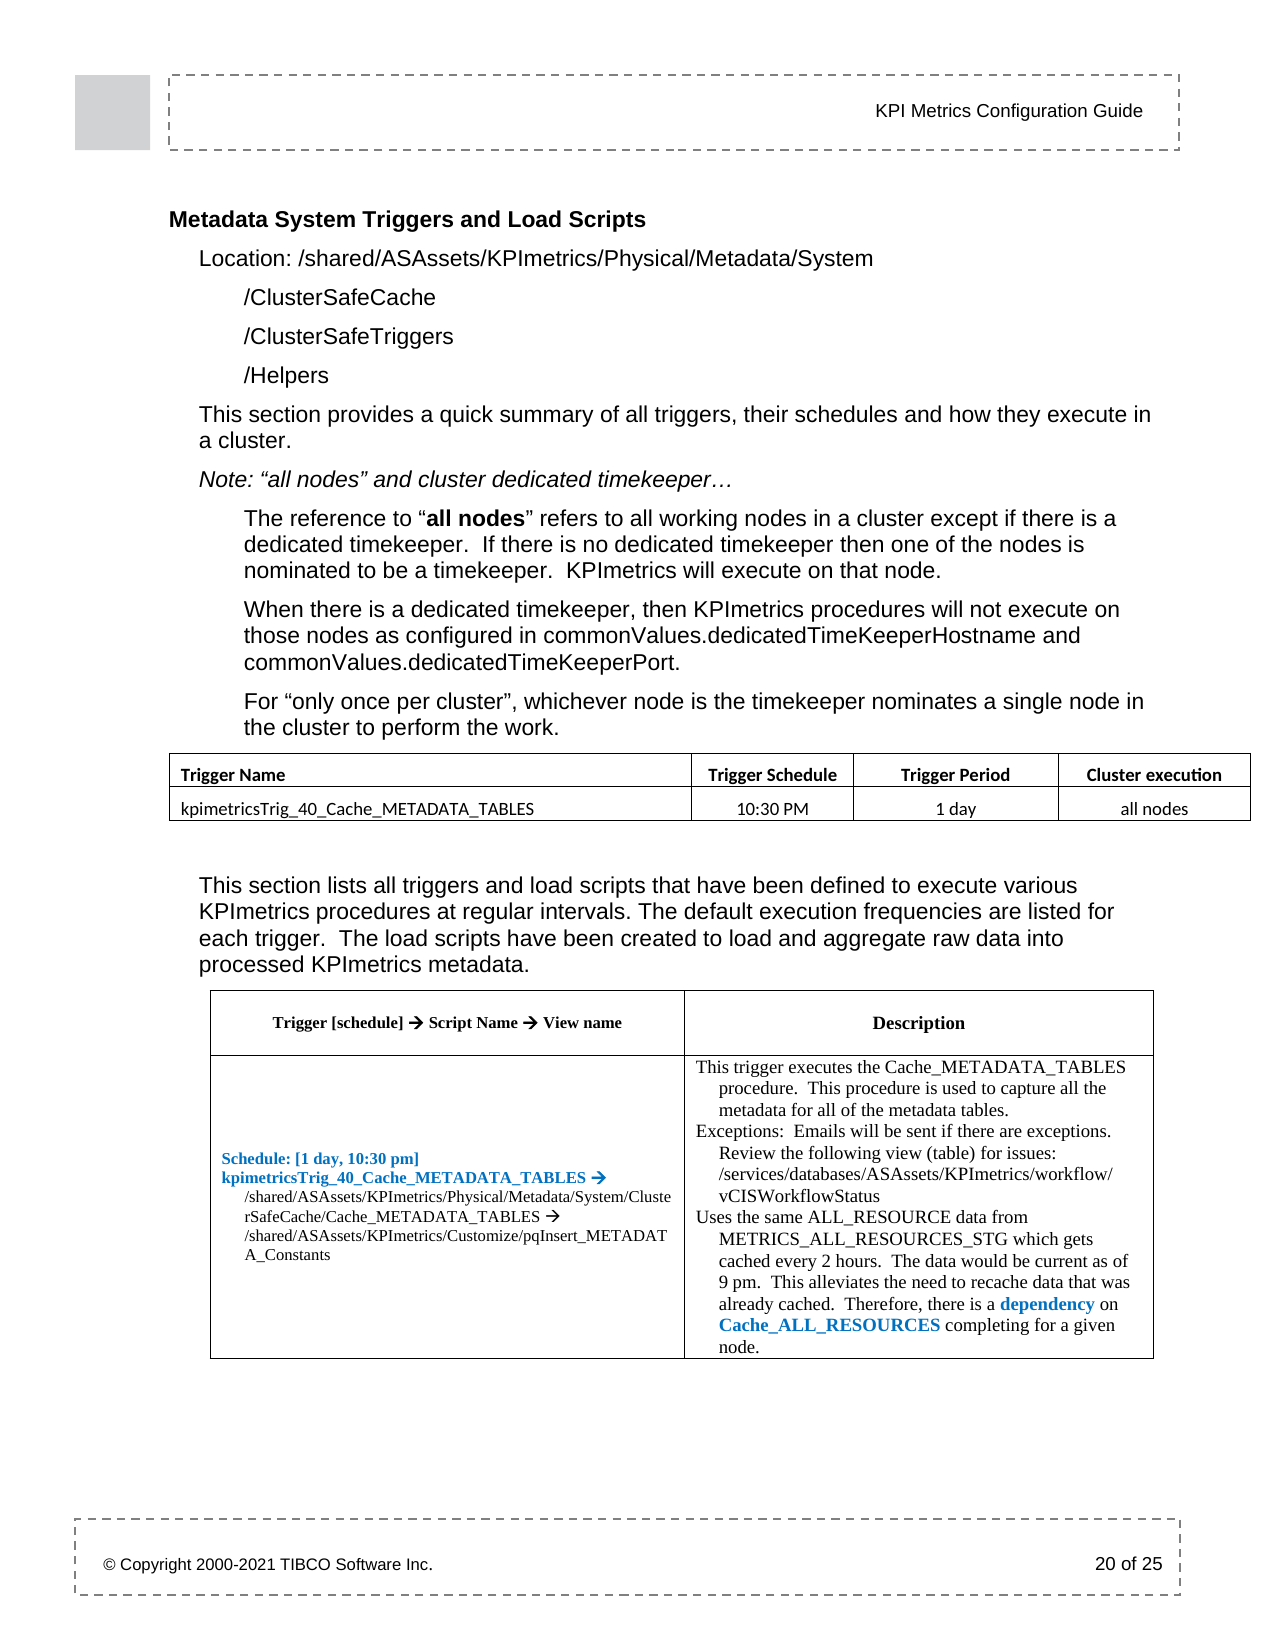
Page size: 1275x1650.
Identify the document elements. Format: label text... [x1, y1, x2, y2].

text /Helpers [244, 362, 1162, 388]
text Location: /shared/ASAssets/KPImetrics/Physical/Metadata/System [199, 245, 1162, 271]
table_cell 10:30 PM [692, 787, 853, 819]
text This section provides a quick summary of all triggers, their schedules and how they execute in a cluster. [199, 401, 1162, 453]
text /ClusterSafeTriggers [244, 323, 1162, 349]
table_header Trigger Period [854, 754, 1058, 786]
table_header Trigger [schedule] Script Name View name [211, 991, 684, 1054]
text /ClusterSafeCache [244, 284, 1162, 310]
text Note: “all nodes” and cluster dedicated timekeeper… [199, 466, 1162, 492]
table_cell This trigger executes the Cache_METADATA_TABLES procedure. This procedure is used to capture all the metadata for all of the metadata tables. Exceptions: Emails will be sent if there are exceptions. Review the following view (table) for issues: /services/databases/ASAssets/KPImetrics/workflow/ vCISWorkflowStatus Uses the same ALL_RESOURCE data from METRICS_ALL_RESOURCES_STG which gets cached every 2 hours. The data would be current as of 9 pm. This alleviates the need to recache data that was already cached. Therefore, there is a dependency on Cache_ALL_RESOURCES completing for a given node. [685, 1056, 1153, 1357]
text The reference to “all nodes” refers to all working nodes in a cluster except if there is a dedicated timekeeper. If there is no dedicated timekeeper then one of the nodes is nominated to be a timekeeper. KPImetrics will execute on that node. [244, 504, 1162, 584]
text When there is a dedicated timekeeper, then KPImetrics procedures will not execute on those nodes as configured in commonValues.dedicatedTimeKeeperHostname and commonValues.dedicatedTimeKeeperPort. [244, 596, 1162, 675]
text For “only once per cluster”, whichever node is the timekeeper nominates a single node in the cluster to perform the work. [244, 688, 1162, 740]
subtitle Metadata System Triggers and Load Scripts [169, 206, 1162, 233]
table_header Trigger Name [170, 754, 691, 786]
table_header Cluster execution [1059, 754, 1250, 786]
table_cell all nodes [1059, 787, 1250, 819]
table_cell Schedule: [1 day, 10:30 pm] kpimetricsTrig_40_Cache_METADATA_TABLES /shared/ASAssets/KPImetrics/Physical/Metadata/System/ClusterSafeCache/Cache_METADATA_TABLES /shared/ASAssets/KPImetrics/Customize/pqInsert_METADATA_Constants [211, 1056, 684, 1357]
text This section lists all triggers and load scripts that have been defined to execute various KPImetrics procedures at regular intervals. The default execution frequencies are listed for each trigger. The load scripts have been created to load and aggregate raw data into processed KPImetrics metadata. [199, 872, 1162, 977]
table_header Description [685, 991, 1153, 1054]
table_header Trigger Schedule [692, 754, 853, 786]
table_cell kpimetricsTrig_40_Cache_METADATA_TABLES [170, 787, 691, 819]
table_cell 1 day [854, 787, 1058, 819]
